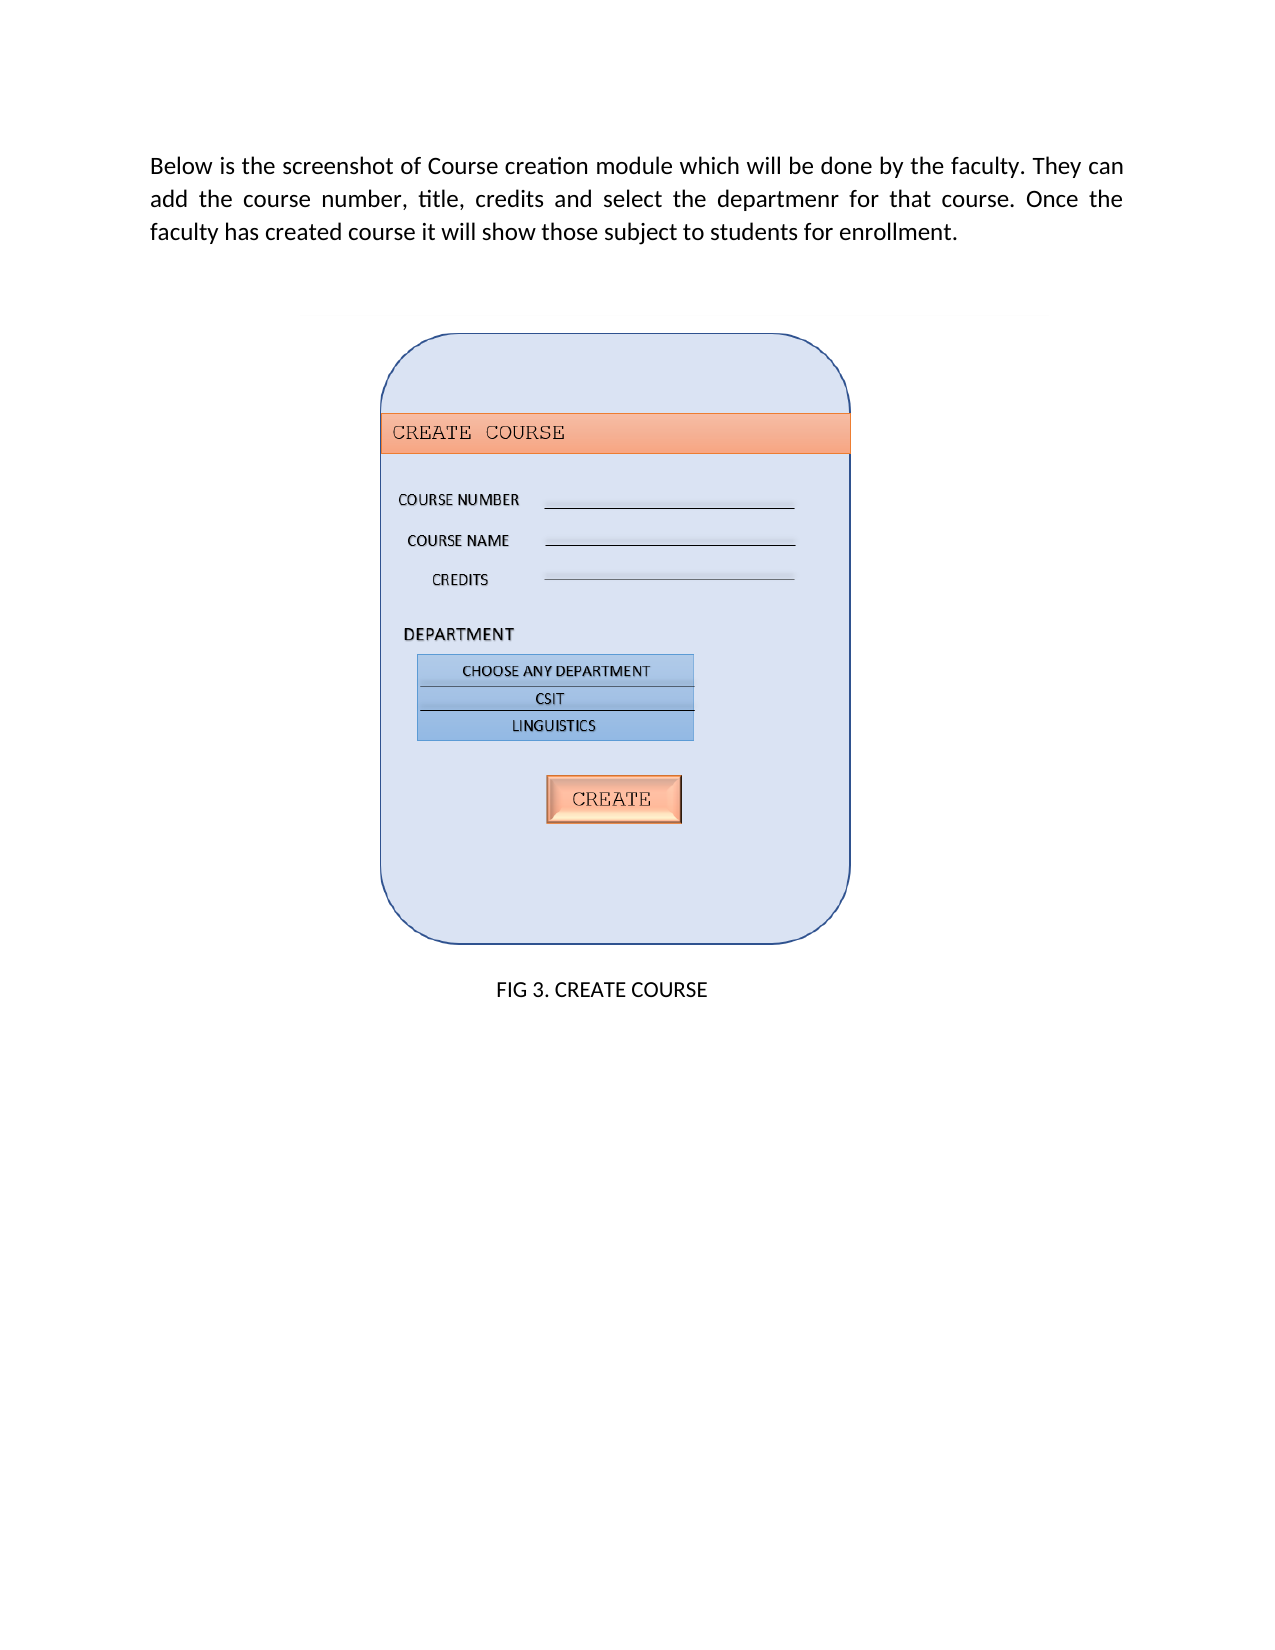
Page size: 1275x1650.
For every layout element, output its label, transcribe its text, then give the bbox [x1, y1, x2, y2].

text FIG 3. CREATE COURSE [450, 975, 1125, 1003]
text Below is the screenshot of Course creation module which will be done by the faculty. They can add the course number, title, credits and select the departmenr for that course. Once the faculty has created course it will show those subject to students for enrollment. [150, 150, 1125, 246]
picture [300, 315, 1050, 957]
